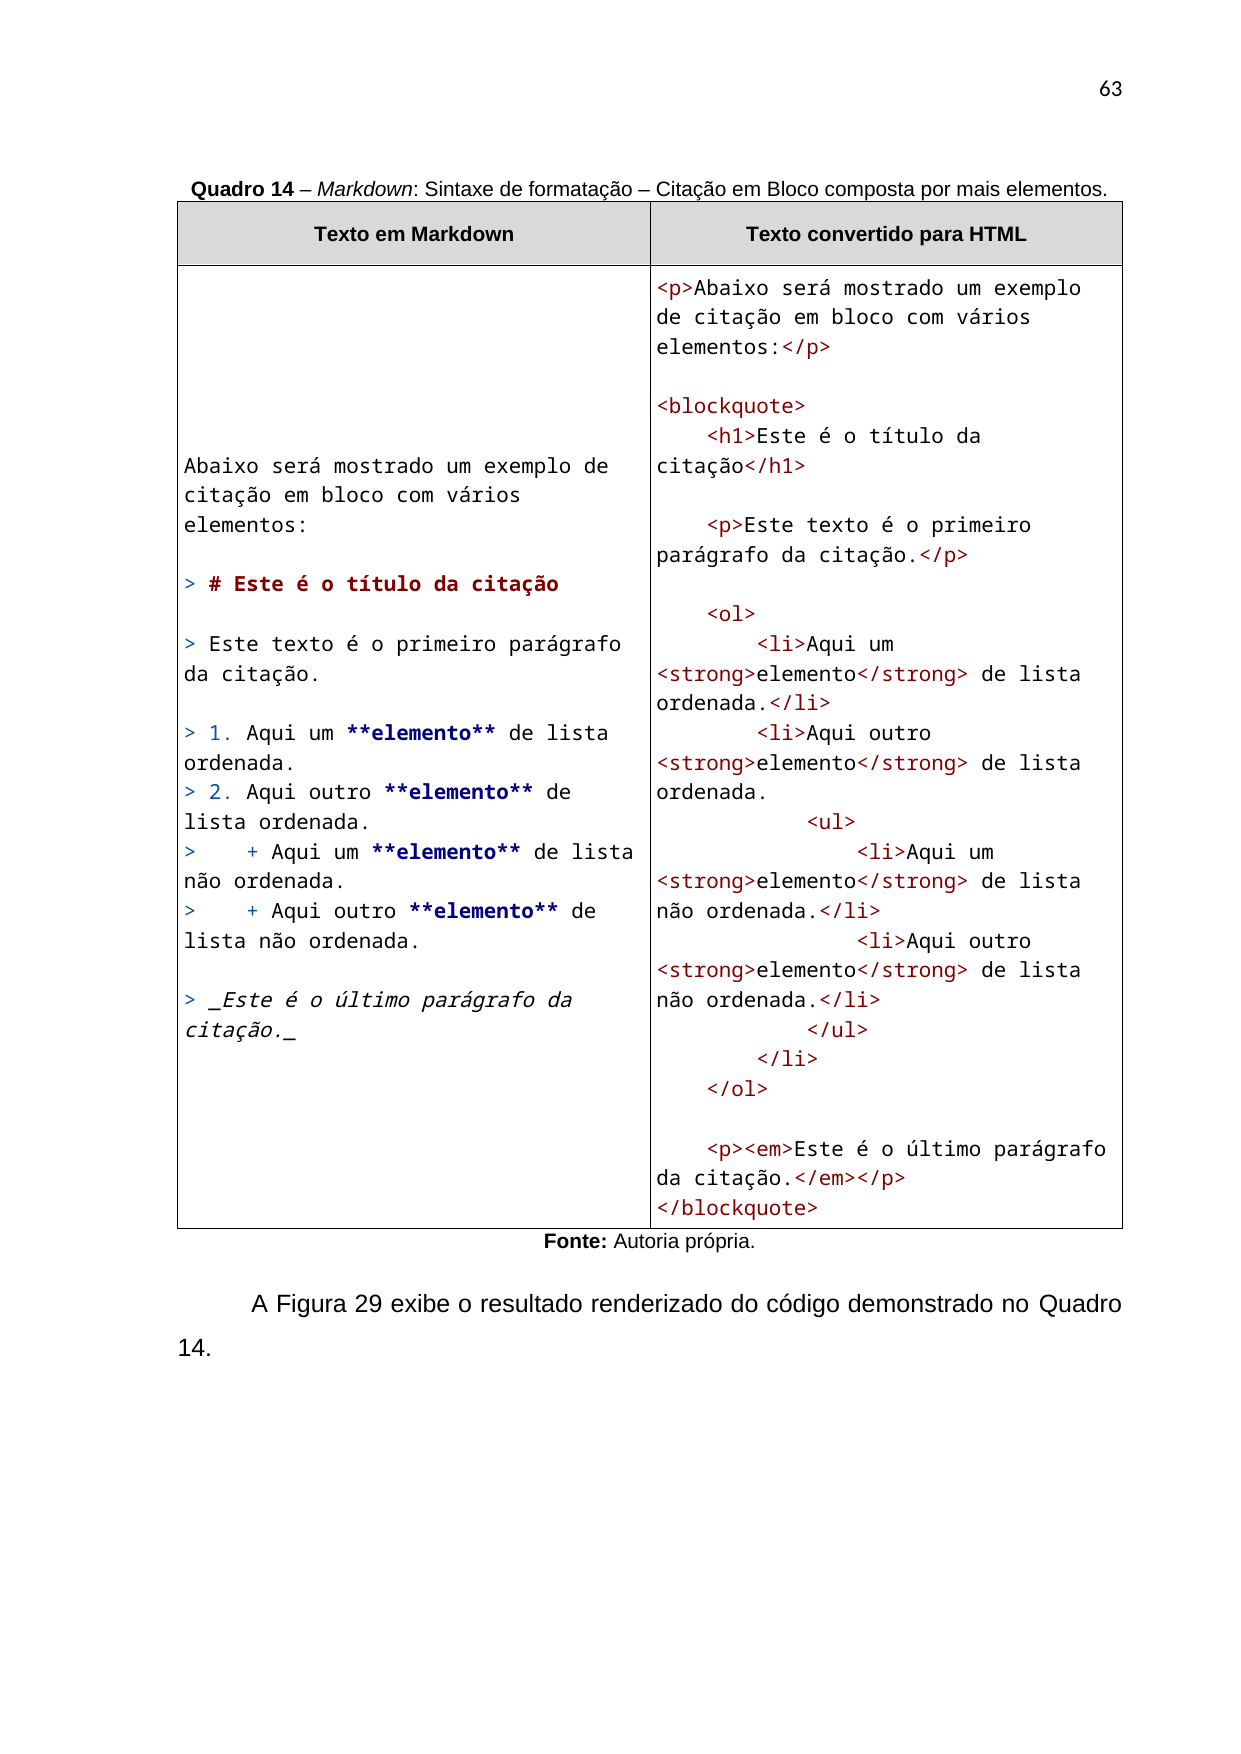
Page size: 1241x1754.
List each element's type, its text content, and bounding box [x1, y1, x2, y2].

table_cell Abaixo será mostrado um exemplo de citação em bloco com vários elementos: > # Este é o título da citação > Este texto é o primeiro parágrafo da citação. > 1. Aqui um **elemento** de lista ordenada. > 2. Aqui outro **elemento** de lista ordenada. > + Aqui um **elemento** de lista não ordenada. > + Aqui outro **elemento** de lista não ordenada. > _Este é o último parágrafo da citação._ [178, 266, 650, 1227]
text A Figura 29 exibe o resultado renderizado do código demonstrado no Quadro 14. [177, 1289, 1122, 1361]
text Fonte: Autoria própria. [177, 1229, 1122, 1252]
table_header Texto em Markdown [178, 202, 650, 264]
text Quadro 14 – Markdown: Sintaxe de formatação – Citação em Bloco composta por mais elementos. [177, 177, 1122, 201]
table_header Texto convertido para HTML [651, 202, 1122, 264]
table_cell <p>Abaixo será mostrado um exemplo de citação em bloco com vários elementos:</p> <blockquote> <h1>Este é o título da citação</h1> <p>Este texto é o primeiro parágrafo da citação.</p> <ol> <li>Aqui um <strong>elemento</strong> de lista ordenada.</li> <li>Aqui outro <strong>elemento</strong> de lista ordenada. <ul> <li>Aqui um <strong>elemento</strong> de lista não ordenada.</li> <li>Aqui outro <strong>elemento</strong> de lista não ordenada.</li> </ul> </li> </ol> <p><em>Este é o último parágrafo da citação.</em></p> </blockquote> [651, 266, 1122, 1227]
